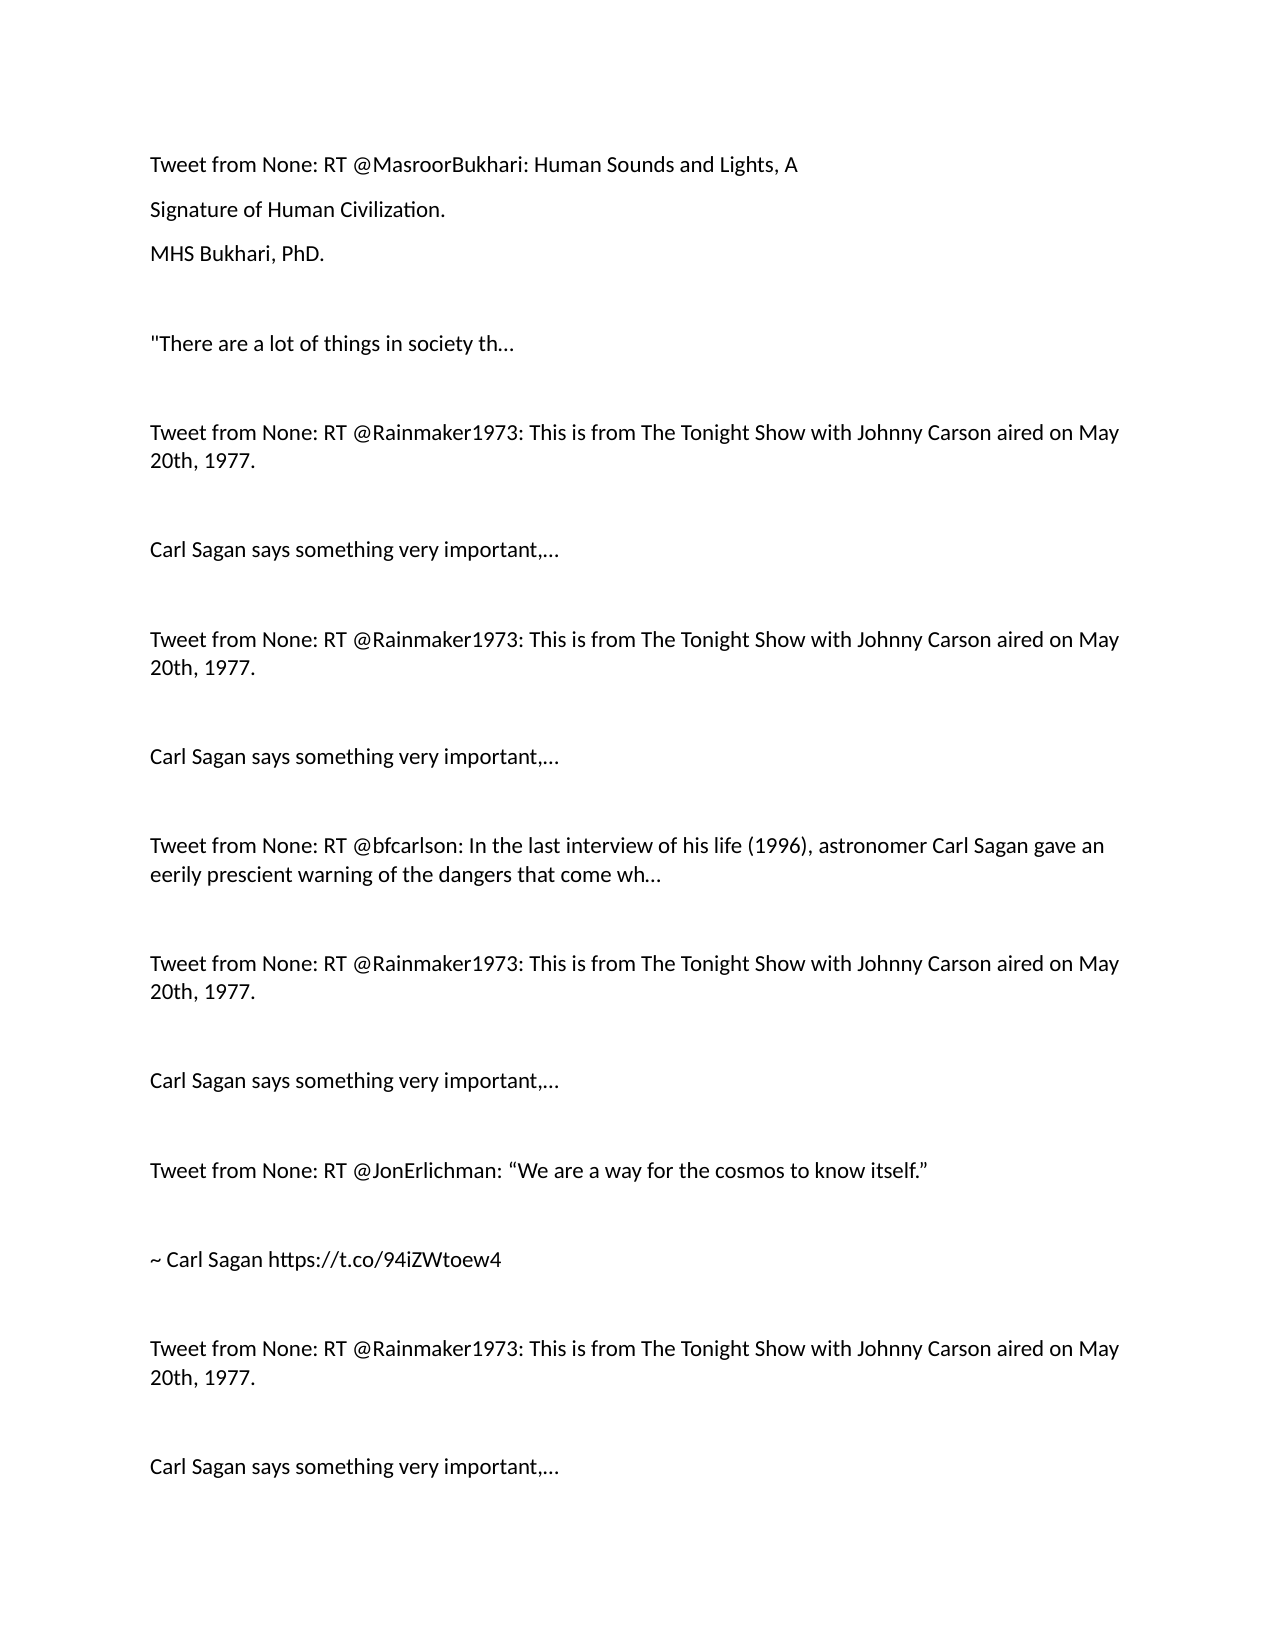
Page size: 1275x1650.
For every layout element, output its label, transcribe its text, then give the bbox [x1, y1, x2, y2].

text Tweet from None: RT @MasroorBukhari: Human Sounds and Lights, A [150, 150, 1125, 178]
text "There are a lot of things in society th… [150, 329, 1125, 357]
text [150, 1334, 1125, 1391]
text Carl Sagan says something very important,… [150, 742, 1125, 770]
text Tweet from None: RT @JonErlichman: “We are a way for the cosmos to know itself.” [150, 1156, 1125, 1184]
text MHS Bukhari, PhD. [150, 239, 1125, 267]
text Tweet from None: RT @bfcarlson: In the last interview of his life (1996), astronomer Carl Sagan gave an eerily prescient warning of the dangers that come wh… [150, 832, 1125, 888]
text Signature of Human Civilization. [150, 195, 1125, 223]
text Tweet from None: RT @Rainmaker1973: This is from The Tonight Show with Johnny Carson aired on May 20th, 1977. [150, 625, 1125, 681]
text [150, 1452, 1125, 1480]
text Carl Sagan says something very important,… [150, 1066, 1125, 1094]
text Tweet from None: RT @Rainmaker1973: This is from The Tonight Show with Johnny Carson aired on May 20th, 1977. [150, 949, 1125, 1005]
text Tweet from None: RT @Rainmaker1973: This is from The Tonight Show with Johnny Carson aired on May 20th, 1977. [150, 418, 1125, 474]
text Carl Sagan says something very important,… [150, 536, 1125, 563]
text ~ Carl Sagan https://t.co/94iZWtoew4 [150, 1245, 1125, 1273]
